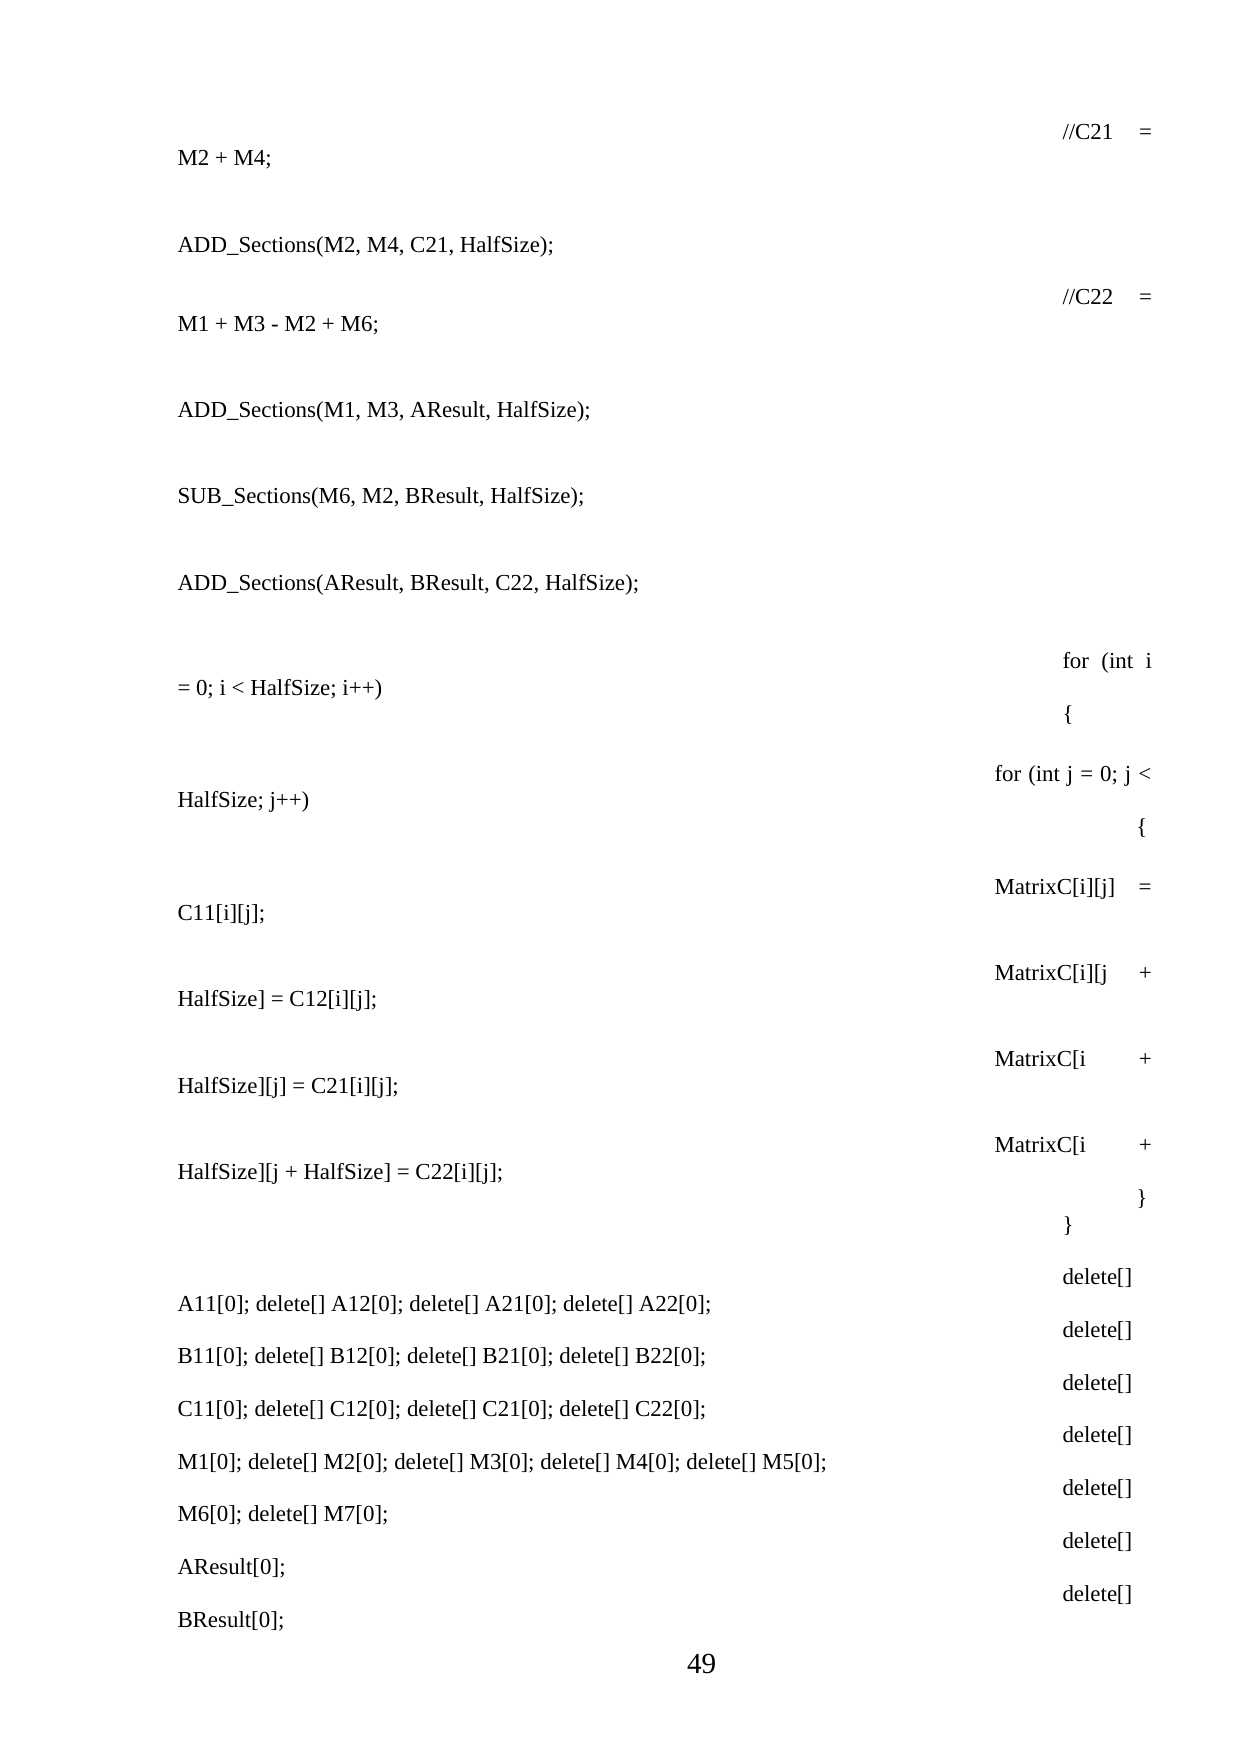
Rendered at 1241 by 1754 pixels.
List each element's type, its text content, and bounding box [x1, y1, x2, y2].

text delete[] B11[0]; delete[] B12[0]; delete[] B21[0]; delete[] B22[0]; [177, 1316, 1152, 1369]
text delete[] BResult[0]; [177, 1579, 1152, 1632]
text delete[] A11[0]; delete[] A12[0]; delete[] A21[0]; delete[] A22[0]; [177, 1263, 1152, 1316]
text MatrixC[i + HalfSize][j + HalfSize] = C22[i][j]; [177, 1098, 1152, 1184]
text for (int i = 0; i < HalfSize; i++) [177, 648, 1152, 700]
text SUB_Sections(M6, M2, BResult, HalfSize); [177, 422, 1152, 509]
text ADD_Sections(M1, M3, AResult, HalfSize); [177, 336, 1152, 422]
text MatrixC[i + HalfSize][j] = C21[i][j]; [177, 1012, 1152, 1098]
text //C22 = M1 + M3 - M2 + M6; [177, 283, 1152, 336]
text MatrixC[i][j] = C11[i][j]; [177, 839, 1152, 926]
text { [177, 813, 1152, 839]
text MatrixC[i][j + HalfSize] = C12[i][j]; [177, 926, 1152, 1012]
text ADD_Sections(AResult, BResult, C22, HalfSize); [177, 509, 1152, 595]
text delete[] M1[0]; delete[] M2[0]; delete[] M3[0]; delete[] M4[0]; delete[] M5[0]; [177, 1421, 1152, 1474]
text delete[] C11[0]; delete[] C12[0]; delete[] C21[0]; delete[] C22[0]; [177, 1369, 1152, 1421]
text //C21 = M2 + M4; [177, 118, 1152, 171]
text } [177, 1211, 1152, 1237]
text delete[] M6[0]; delete[] M7[0]; [177, 1474, 1152, 1527]
text } [177, 1184, 1152, 1211]
text ADD_Sections(M2, M4, C21, HalfSize); [177, 171, 1152, 257]
text for (int j = 0; j < HalfSize; j++) [177, 727, 1152, 813]
text { [177, 700, 1152, 727]
text delete[] AResult[0]; [177, 1527, 1152, 1579]
